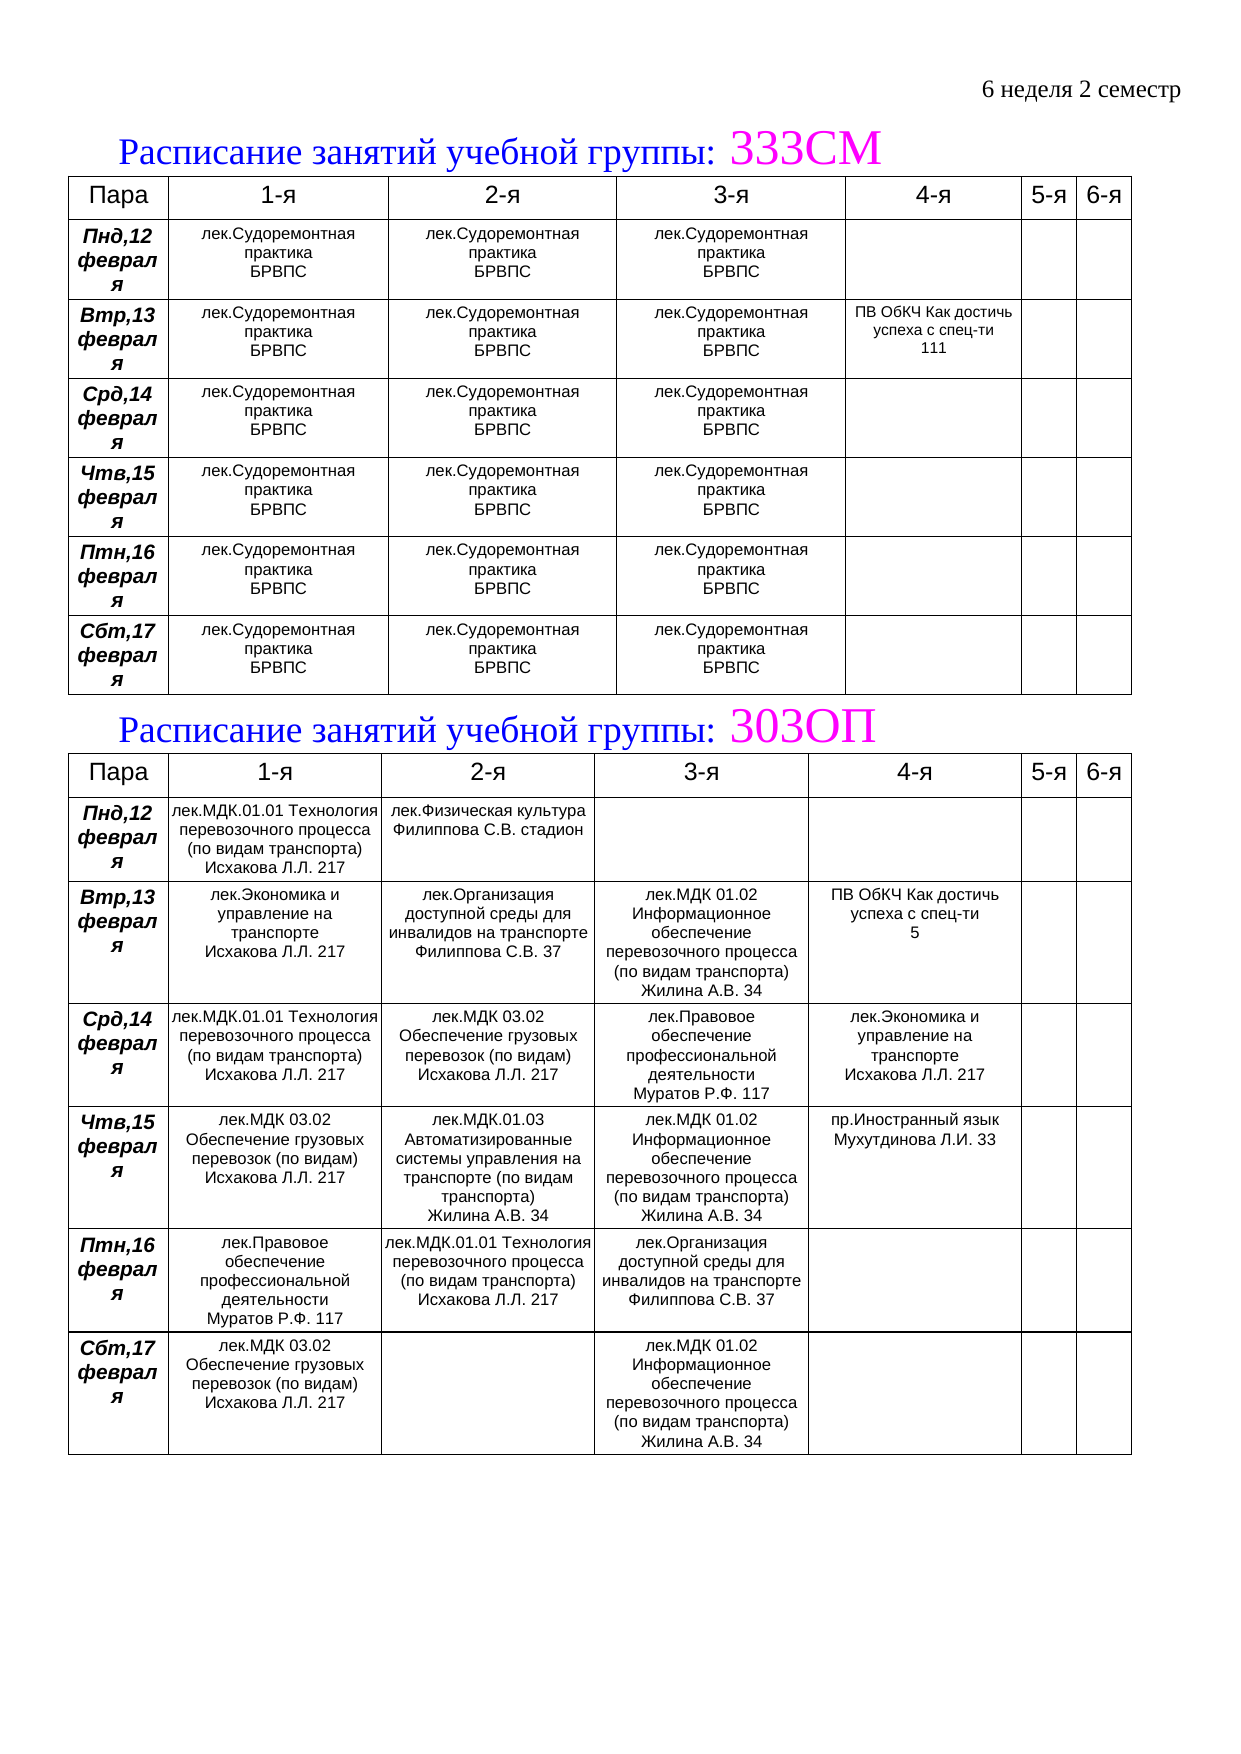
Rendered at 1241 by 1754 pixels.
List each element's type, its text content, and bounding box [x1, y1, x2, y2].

table_header 6-я [1077, 754, 1131, 797]
table_cell лек.Организация доступной среды для инвалидов на транспорте Филиппова С.В. 37 [382, 882, 594, 1003]
table_cell лек.Судоремонтная практика БРВПС [169, 300, 388, 378]
text Расписание занятий учебной группы: 333СМ [118, 118, 1181, 176]
table_cell лек.Судоремонтная практика БРВПС [617, 458, 845, 536]
table_cell Чтв,15 февраля [69, 458, 168, 536]
table_cell лек.Судоремонтная практика БРВПС [389, 220, 616, 298]
table_cell лек.Судоремонтная практика БРВПС [617, 379, 845, 457]
table_cell Втр,13 февраля [69, 300, 168, 378]
table_cell [809, 1229, 1021, 1331]
table_cell [1077, 1107, 1131, 1228]
table_cell [1022, 537, 1076, 615]
table_header 3-я [595, 754, 808, 797]
table_header Пара [69, 754, 168, 797]
table_cell лек.Организация доступной среды для инвалидов на транспорте Филиппова С.В. 37 [595, 1229, 808, 1331]
table_cell лек.Правовое обеспечение профессиональной деятельности Муратов Р.Ф. 117 [595, 1004, 808, 1106]
table_cell Чтв,15 февраля [69, 1107, 168, 1228]
table_cell лек.Правовое обеспечение профессиональной деятельности Муратов Р.Ф. 117 [169, 1229, 381, 1331]
table_cell ПВ ОбКЧ Как достичь успеха с спец-ти 111 [846, 300, 1021, 378]
table_cell [846, 220, 1021, 298]
table_cell лек.Судоремонтная практика БРВПС [169, 616, 388, 694]
table_cell лек.Судоремонтная практика БРВПС [389, 458, 616, 536]
table_cell лек.Судоремонтная практика БРВПС [389, 616, 616, 694]
table_cell [1077, 379, 1131, 457]
table_cell [1077, 882, 1131, 1003]
table_cell [1077, 1229, 1131, 1331]
table_cell [382, 1333, 594, 1454]
table_cell Пнд,12 февраля [69, 798, 168, 881]
table_cell [1077, 1004, 1131, 1106]
table_cell [1077, 1333, 1131, 1454]
table_cell [1077, 616, 1131, 694]
table_cell лек.Судоремонтная практика БРВПС [617, 537, 845, 615]
table_header 5-я [1022, 754, 1076, 797]
table_cell Срд,14 февраля [69, 1004, 168, 1106]
table_cell [1077, 537, 1131, 615]
table_cell [846, 379, 1021, 457]
table_cell лек.Судоремонтная практика БРВПС [169, 458, 388, 536]
table_cell [1022, 458, 1076, 536]
table_cell Птн,16 февраля [69, 1229, 168, 1331]
table_cell лек.МДК 01.02 Информационное обеспечение перевозочного процесса (по видам транспорта) Жилина А.В. 34 [595, 1333, 808, 1454]
table_cell Сбт,17 февраля [69, 616, 168, 694]
table_cell лек.МДК 01.02 Информационное обеспечение перевозочного процесса (по видам транспорта) Жилина А.В. 34 [595, 1107, 808, 1228]
table_header 1-я [169, 177, 388, 219]
table_cell [1022, 1229, 1076, 1331]
table_cell лек.Судоремонтная практика БРВПС [169, 379, 388, 457]
table_cell [1077, 220, 1131, 298]
table_cell [1077, 458, 1131, 536]
table_cell лек.Судоремонтная практика БРВПС [617, 300, 845, 378]
table_cell пр.Иностранный язык Мухутдинова Л.И. 33 [809, 1107, 1021, 1228]
table_cell [1022, 882, 1076, 1003]
table_cell [846, 616, 1021, 694]
table_cell [1022, 798, 1076, 881]
table_cell [846, 458, 1021, 536]
table_cell лек.МДК 03.02 Обеспечение грузовых перевозок (по видам) Исхакова Л.Л. 217 [169, 1107, 381, 1228]
table_cell лек.Физическая культура Филиппова С.В. стадион [382, 798, 594, 881]
table_cell [1077, 300, 1131, 378]
table_header 2-я [382, 754, 594, 797]
table_cell лек.Экономика и управление на транспорте Исхакова Л.Л. 217 [169, 882, 381, 1003]
table_cell Сбт,17 февраля [69, 1333, 168, 1454]
table_cell [809, 798, 1021, 881]
table_cell лек.Судоремонтная практика БРВПС [169, 537, 388, 615]
table_cell Пнд,12 февраля [69, 220, 168, 298]
table_cell [1022, 1107, 1076, 1228]
table_cell лек.Судоремонтная практика БРВПС [389, 379, 616, 457]
table_header 4-я [809, 754, 1021, 797]
table_cell лек.Судоремонтная практика БРВПС [169, 220, 388, 298]
table_header 3-я [617, 177, 845, 219]
table_cell лек.Судоремонтная практика БРВПС [617, 220, 845, 298]
table_header 1-я [169, 754, 381, 797]
table_header 2-я [389, 177, 616, 219]
table_cell [1022, 1333, 1076, 1454]
table_cell [1022, 616, 1076, 694]
table_cell [809, 1333, 1021, 1454]
table_cell лек.МДК.01.03 Автоматизированные системы управления на транспорте (по видам транспорта) Жилина А.В. 34 [382, 1107, 594, 1228]
table_cell Срд,14 февраля [69, 379, 168, 457]
table_cell Птн,16 февраля [69, 537, 168, 615]
table_header 6-я [1077, 177, 1131, 219]
table_cell лек.МДК.01.01 Технология перевозочного процесса (по видам транспорта) Исхакова Л.Л. 217 [382, 1229, 594, 1331]
table_cell [846, 537, 1021, 615]
table_header 4-я [846, 177, 1021, 219]
table_cell Втр,13 февраля [69, 882, 168, 1003]
table_header Пара [69, 177, 168, 219]
table_cell лек.МДК 01.02 Информационное обеспечение перевозочного процесса (по видам транспорта) Жилина А.В. 34 [595, 882, 808, 1003]
table_cell [1022, 300, 1076, 378]
table_cell лек.Экономика и управление на транспорте Исхакова Л.Л. 217 [809, 1004, 1021, 1106]
table_cell лек.МДК 03.02 Обеспечение грузовых перевозок (по видам) Исхакова Л.Л. 217 [382, 1004, 594, 1106]
table_cell [1022, 1004, 1076, 1106]
table_header 5-я [1022, 177, 1076, 219]
table_cell лек.Судоремонтная практика БРВПС [617, 616, 845, 694]
table_cell лек.МДК 03.02 Обеспечение грузовых перевозок (по видам) Исхакова Л.Л. 217 [169, 1333, 381, 1454]
table_cell лек.МДК.01.01 Технология перевозочного процесса (по видам транспорта) Исхакова Л.Л. 217 [169, 798, 381, 881]
table_cell [1022, 220, 1076, 298]
table_cell лек.Судоремонтная практика БРВПС [389, 537, 616, 615]
text Расписание занятий учебной группы: 303ОП [118, 695, 1181, 753]
table_cell [595, 798, 808, 881]
table_cell [1077, 798, 1131, 881]
table_cell ПВ ОбКЧ Как достичь успеха с спец-ти 5 [809, 882, 1021, 1003]
table_cell лек.МДК.01.01 Технология перевозочного процесса (по видам транспорта) Исхакова Л.Л. 217 [169, 1004, 381, 1106]
table_cell лек.Судоремонтная практика БРВПС [389, 300, 616, 378]
table_cell [1022, 379, 1076, 457]
